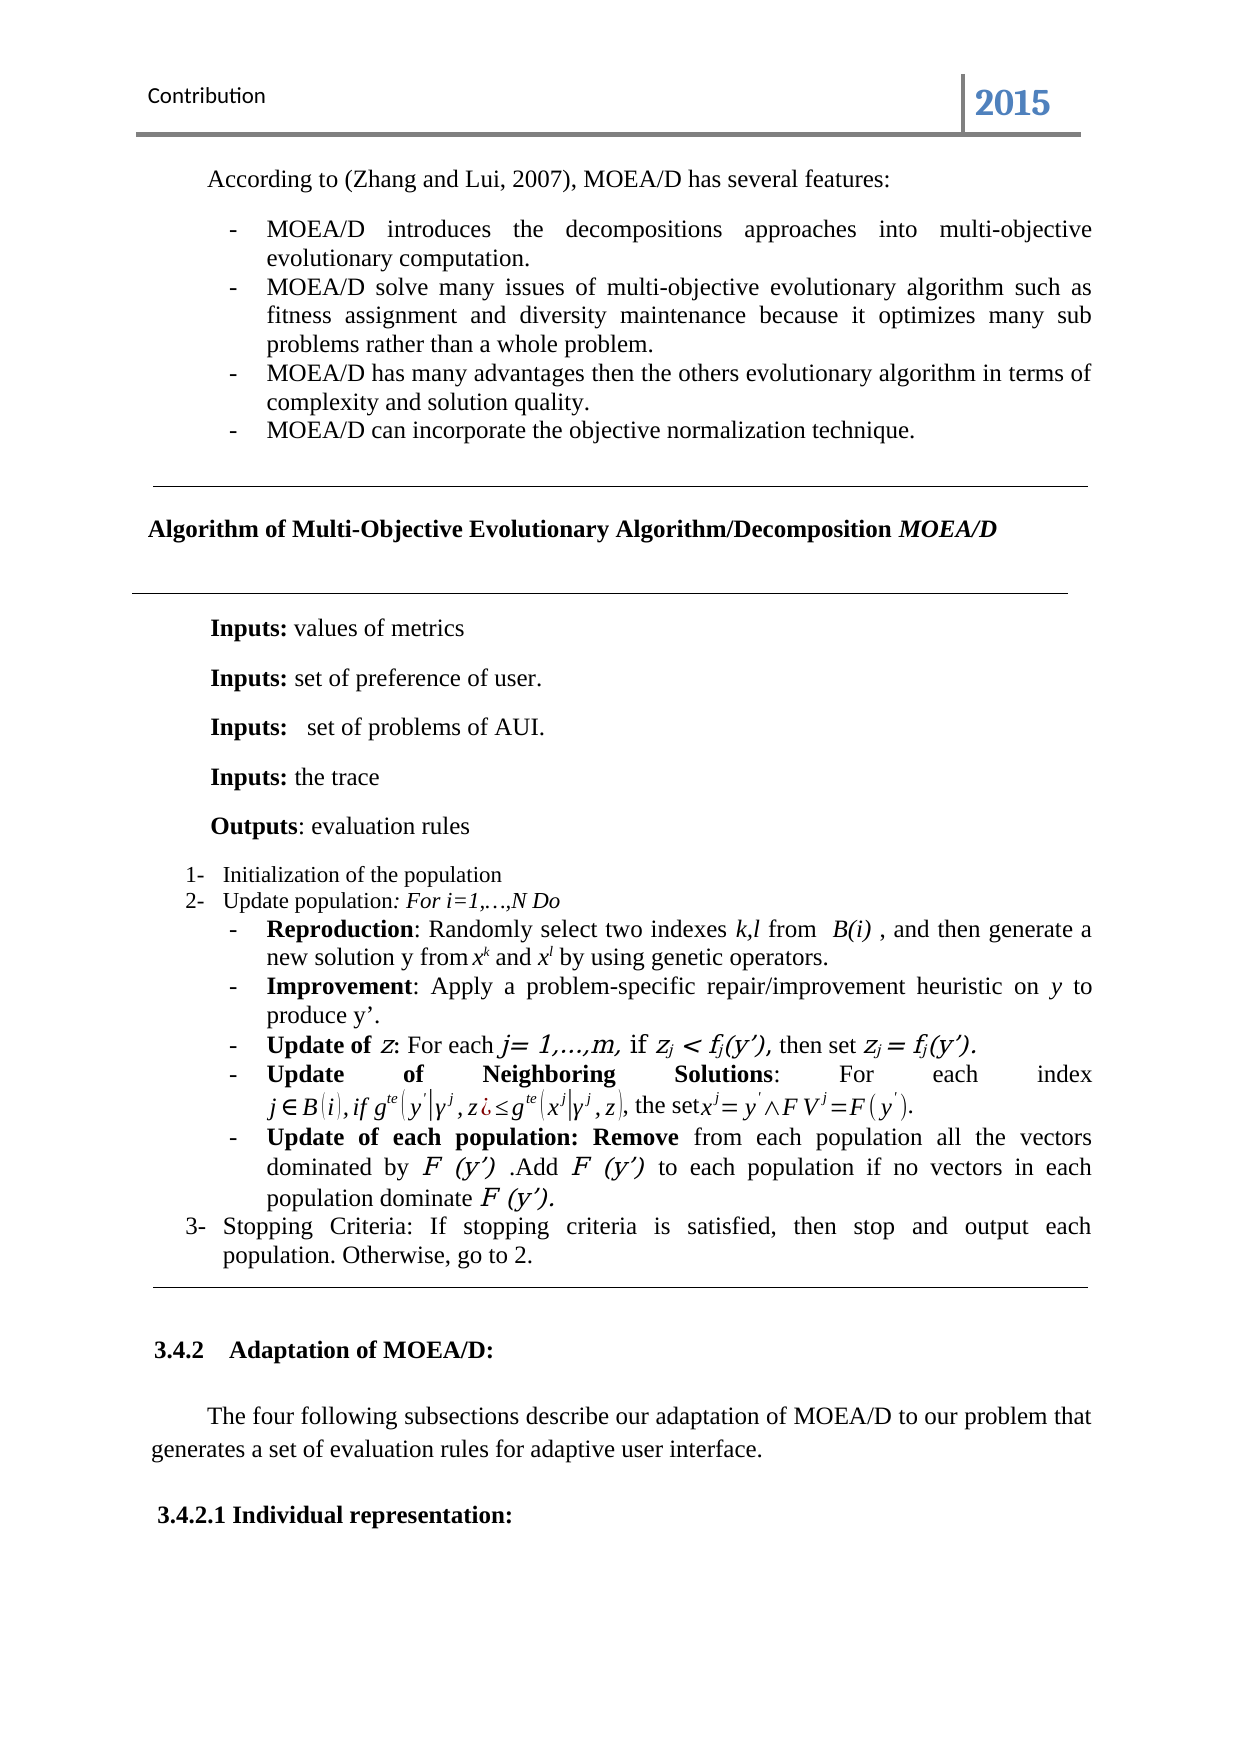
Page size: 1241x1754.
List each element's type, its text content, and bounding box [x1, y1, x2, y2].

text Outputs: evaluation rules [148, 811, 1093, 840]
list MOEA/D solve many issues of multi-objective evolutionary algorithm such as fitness assignment and diversity maintenance because it optimizes many sub problems rather than a whole problem. [229, 272, 1093, 358]
list MOEA/D has many advantages then the others evolutionary algorithm in terms of complexity and solution quality. [229, 358, 1093, 415]
list Update of each population: Remove from each population all the vectors dominated by F (y’) .Add F (y’) to each population if no vectors in each population dominate F (y’). [229, 1122, 1093, 1211]
text Inputs: set of problems of AUI. [148, 712, 1093, 741]
list Adaptation of MOEA/D: [154, 1335, 1093, 1364]
text According to (Zhang and Lui, 2007), MOEA/D has several features: [148, 164, 1093, 193]
text Algorithm of Multi-Objective Evolutionary Algorithm/Decomposition MOEA/D [148, 514, 1093, 543]
list Stopping Criteria: If stopping criteria is satisfied, then stop and output each population. Otherwise, go to 2. [185, 1211, 1093, 1269]
text Inputs: values of metrics [148, 613, 1093, 642]
list Update of Neighboring Solutions: For each index, the set. [229, 1059, 1093, 1122]
list Improvement: Apply a problem-specific repair/improvement heuristic on y to produce y’. [229, 971, 1093, 1029]
list Reproduction: Randomly select two indexes k,l from B(i) , and then generate a new solution y from xk and xl by using genetic operators. [229, 914, 1093, 971]
text The four following subsections describe our adaptation of MOEA/D to our problem that generates a set of evaluation rules for adaptive user interface. [151, 1401, 1093, 1463]
list Initialization of the population [185, 861, 1093, 887]
list MOEA/D introduces the decompositions approaches into multi-objective evolutionary computation. [229, 214, 1093, 272]
list MOEA/D can incorporate the objective normalization technique. [229, 415, 1093, 444]
text Inputs: the trace [148, 762, 1093, 791]
list Individual representation: [157, 1500, 1093, 1529]
list Update population: For i=1,…,N Do [185, 887, 1093, 914]
list Update of z: For each j= 1,…,m, if zj < fj(y’), then set zj = fj(y’). [229, 1029, 1093, 1059]
text Inputs: set of preference of user. [148, 663, 1093, 691]
